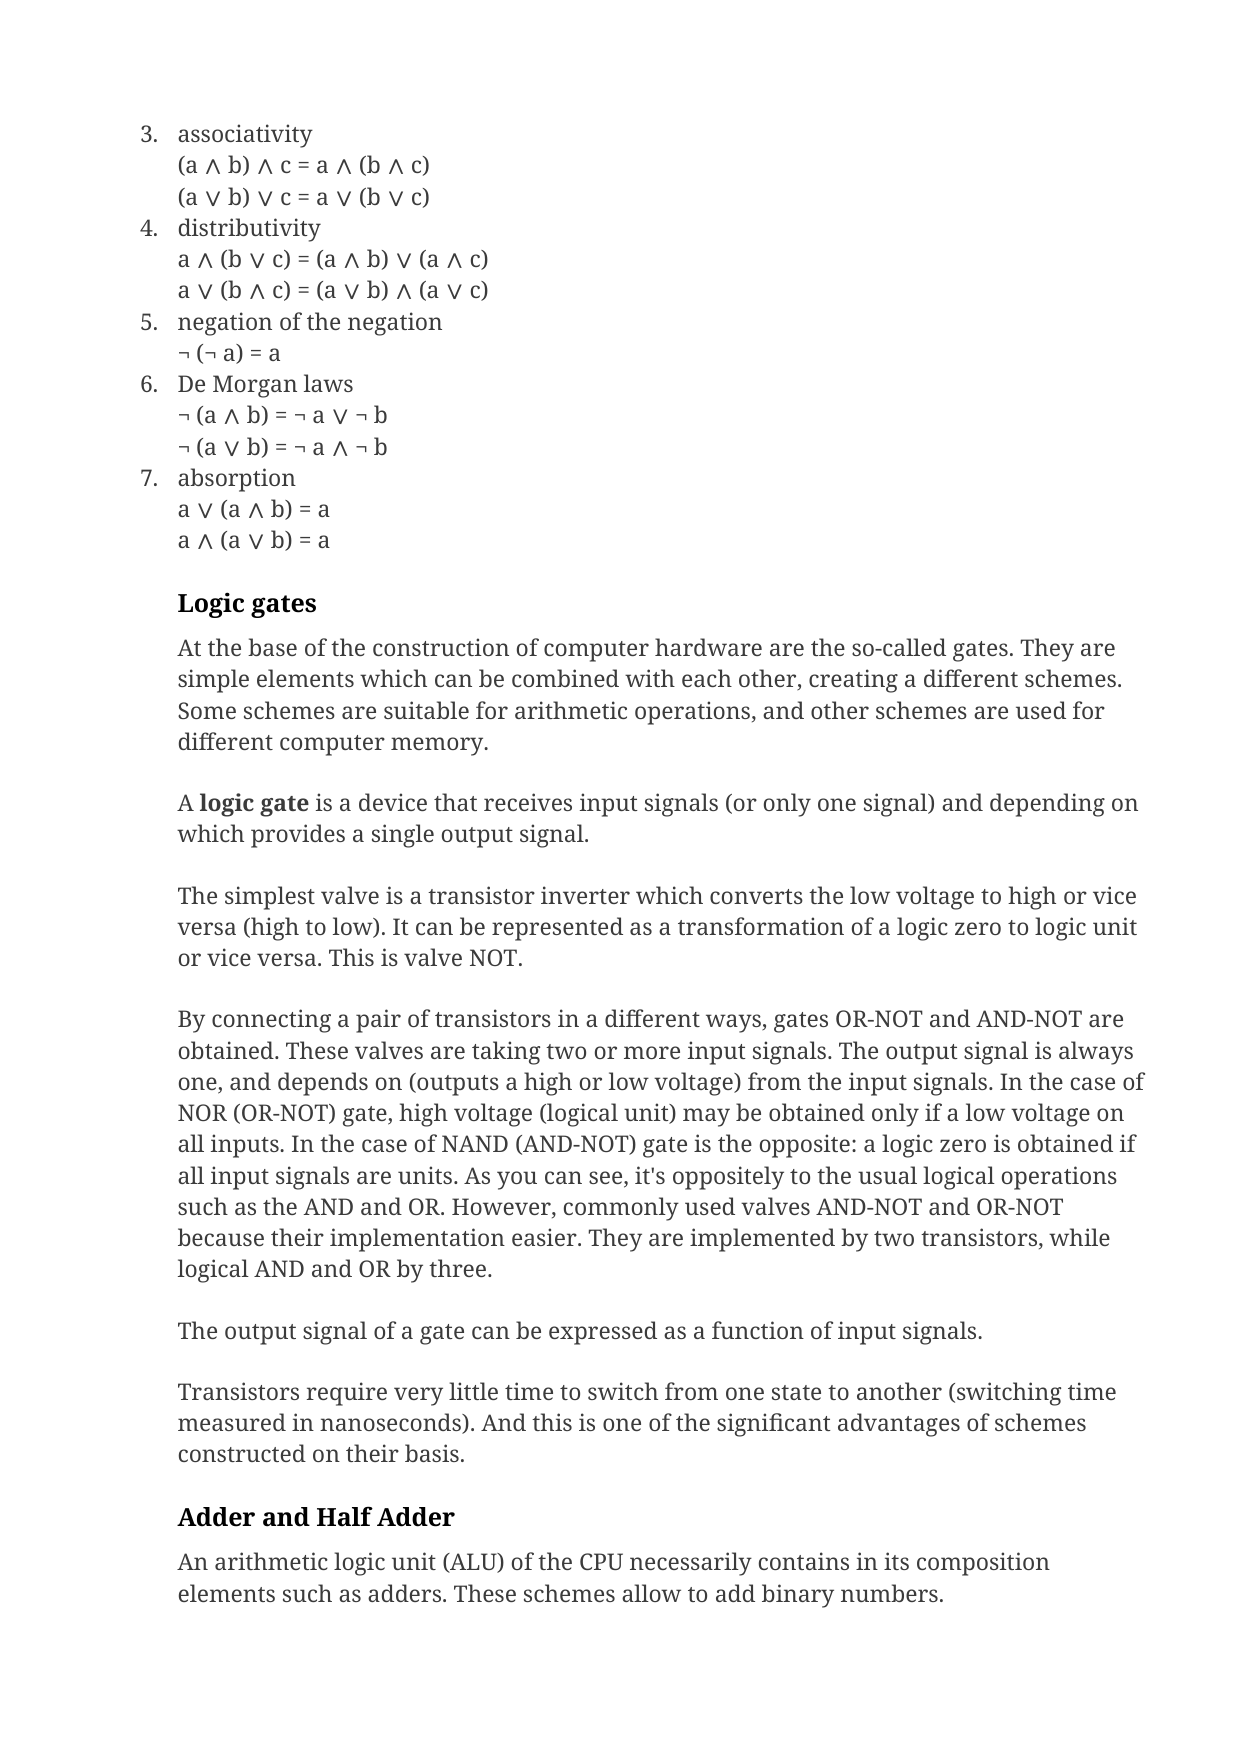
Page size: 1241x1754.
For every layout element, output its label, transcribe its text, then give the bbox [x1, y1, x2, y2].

text A logic gate is a device that receives input signals (or only one signal) and depending on which provides a single output signal. [177, 787, 1152, 850]
list absorption a ∨ (a ∧ b) = a a ∧ (a ∨ b) = a [140, 462, 1152, 556]
text Transistors require very little time to switch from one state to another (switching time measured in nanoseconds). And this is one of the significant advantages of schemes constructed on their basis. [177, 1376, 1152, 1470]
text By connecting a pair of transistors in a different ways, gates OR-NOT and AND-NOT are obtained. These valves are taking two or more input signals. The output signal is always one, and depends on (outputs a high or low voltage) from the input signals. In the case of NOR (OR-NOT) gate, high voltage (logical unit) may be obtained only if a low voltage on all inputs. In the case of NAND (AND-NOT) gate is the opposite: a logic zero is obtained if all input signals are units. As you can see, it's oppositely to the usual logical operations such as the AND and OR. However, commonly used valves AND-NOT and OR-NOT because their implementation easier. They are implemented by two transistors, while logical AND and OR by three. [177, 1003, 1152, 1285]
text An arithmetic logic unit (ALU) of the CPU necessarily contains in its composition elements such as adders. These schemes allow to add binary numbers. [177, 1546, 1152, 1609]
text The output signal of a gate can be expressed as a function of input signals. [177, 1315, 1152, 1346]
list associativity (a ∧ b) ∧ c = a ∧ (b ∧ c) (a ∨ b) ∨ c = a ∨ (b ∨ c) [140, 118, 1152, 212]
list De Morgan laws ¬ (a ∧ b) = ¬ a ∨ ¬ b ¬ (a ∨ b) = ¬ a ∧ ¬ b [140, 368, 1152, 462]
subtitle Adder and Half Adder [177, 1500, 1152, 1534]
list negation of the negation ¬ (¬ a) = a [140, 306, 1152, 368]
text The simplest valve is a transistor inverter which converts the low voltage to high or vice versa (high to low). It can be represented as a transformation of a logic zero to logic unit or vice versa. This is valve NOT. [177, 880, 1152, 973]
subtitle Logic gates [177, 586, 1152, 620]
text At the base of the construction of computer hardware are the so-called gates. They are simple elements which can be combined with each other, creating a different schemes. Some schemes are suitable for arithmetic operations, and other schemes are used for different computer memory. [177, 632, 1152, 757]
list distributivity a ∧ (b ∨ c) = (a ∧ b) ∨ (a ∧ c) a ∨ (b ∧ c) = (a ∨ b) ∧ (a ∨ c) [140, 212, 1152, 306]
